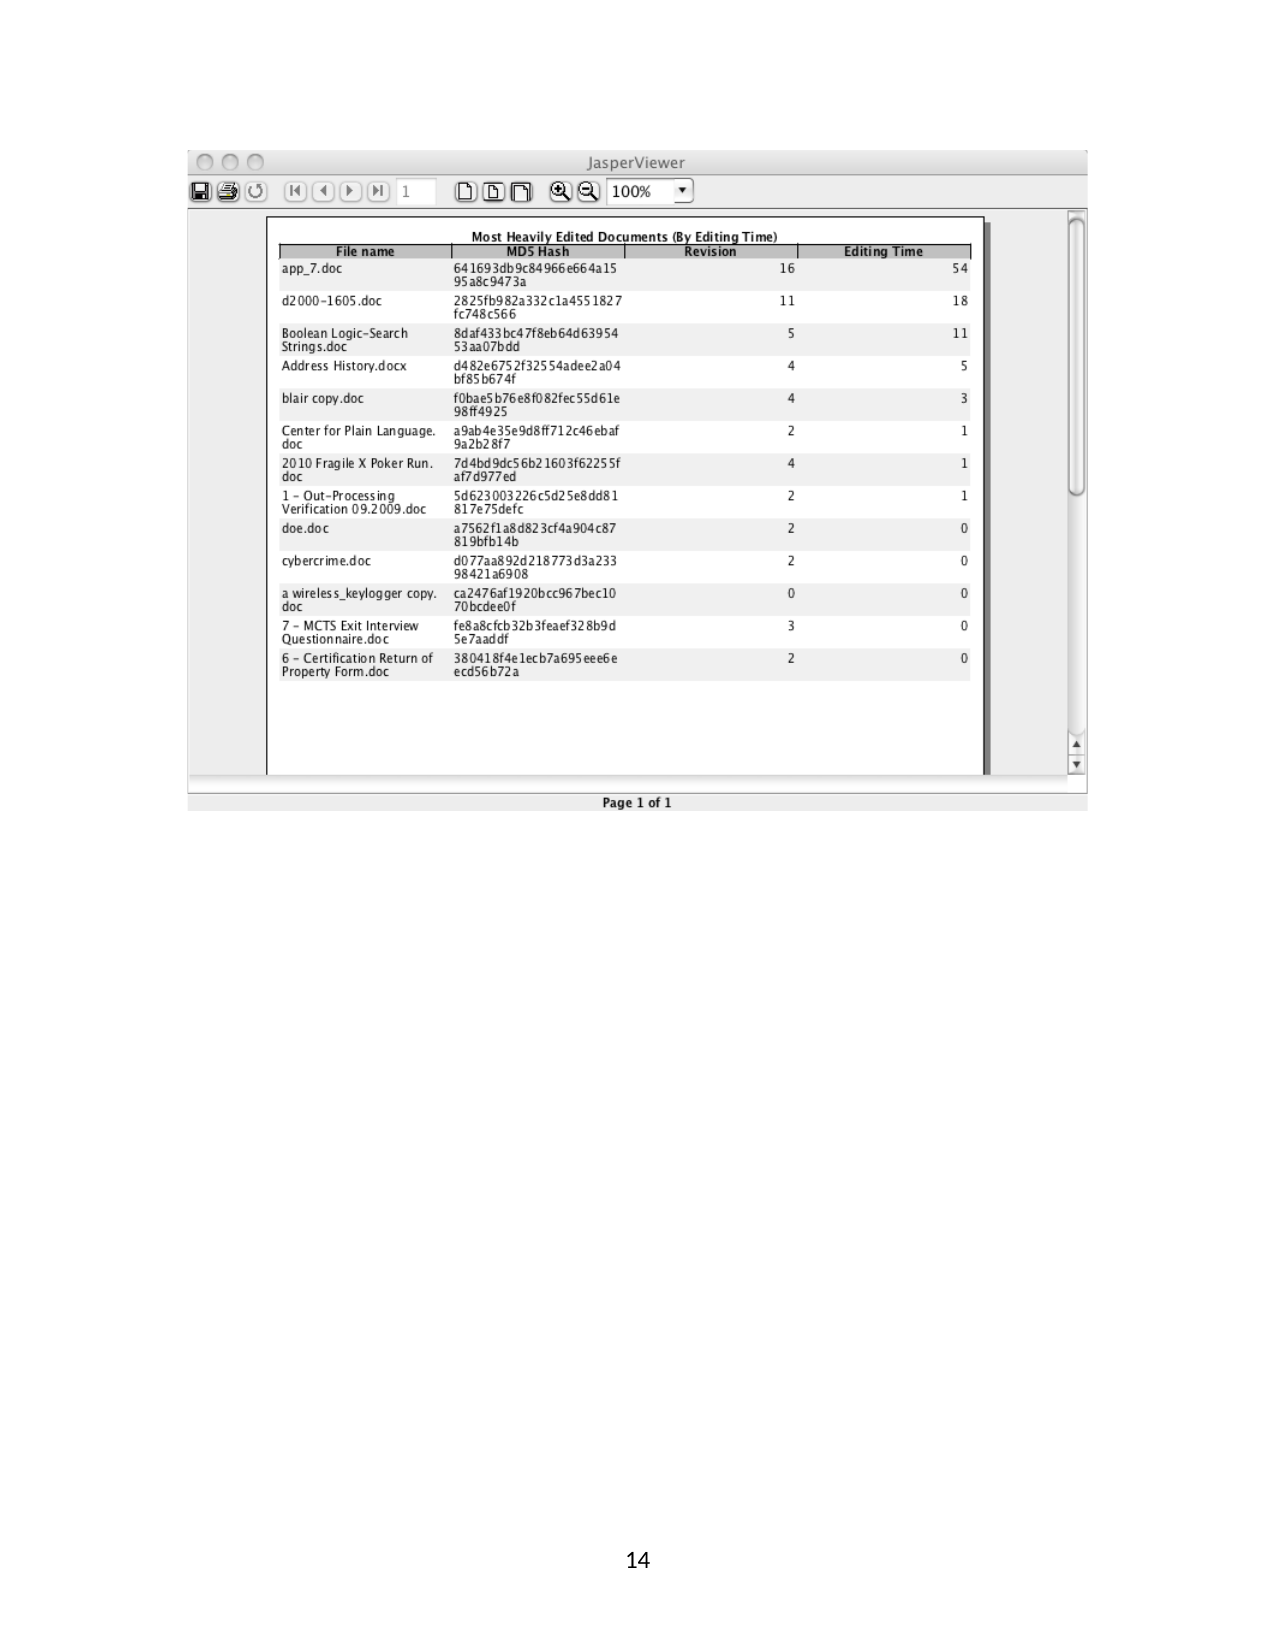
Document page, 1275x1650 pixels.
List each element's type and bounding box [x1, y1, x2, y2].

picture [187, 150, 1088, 811]
